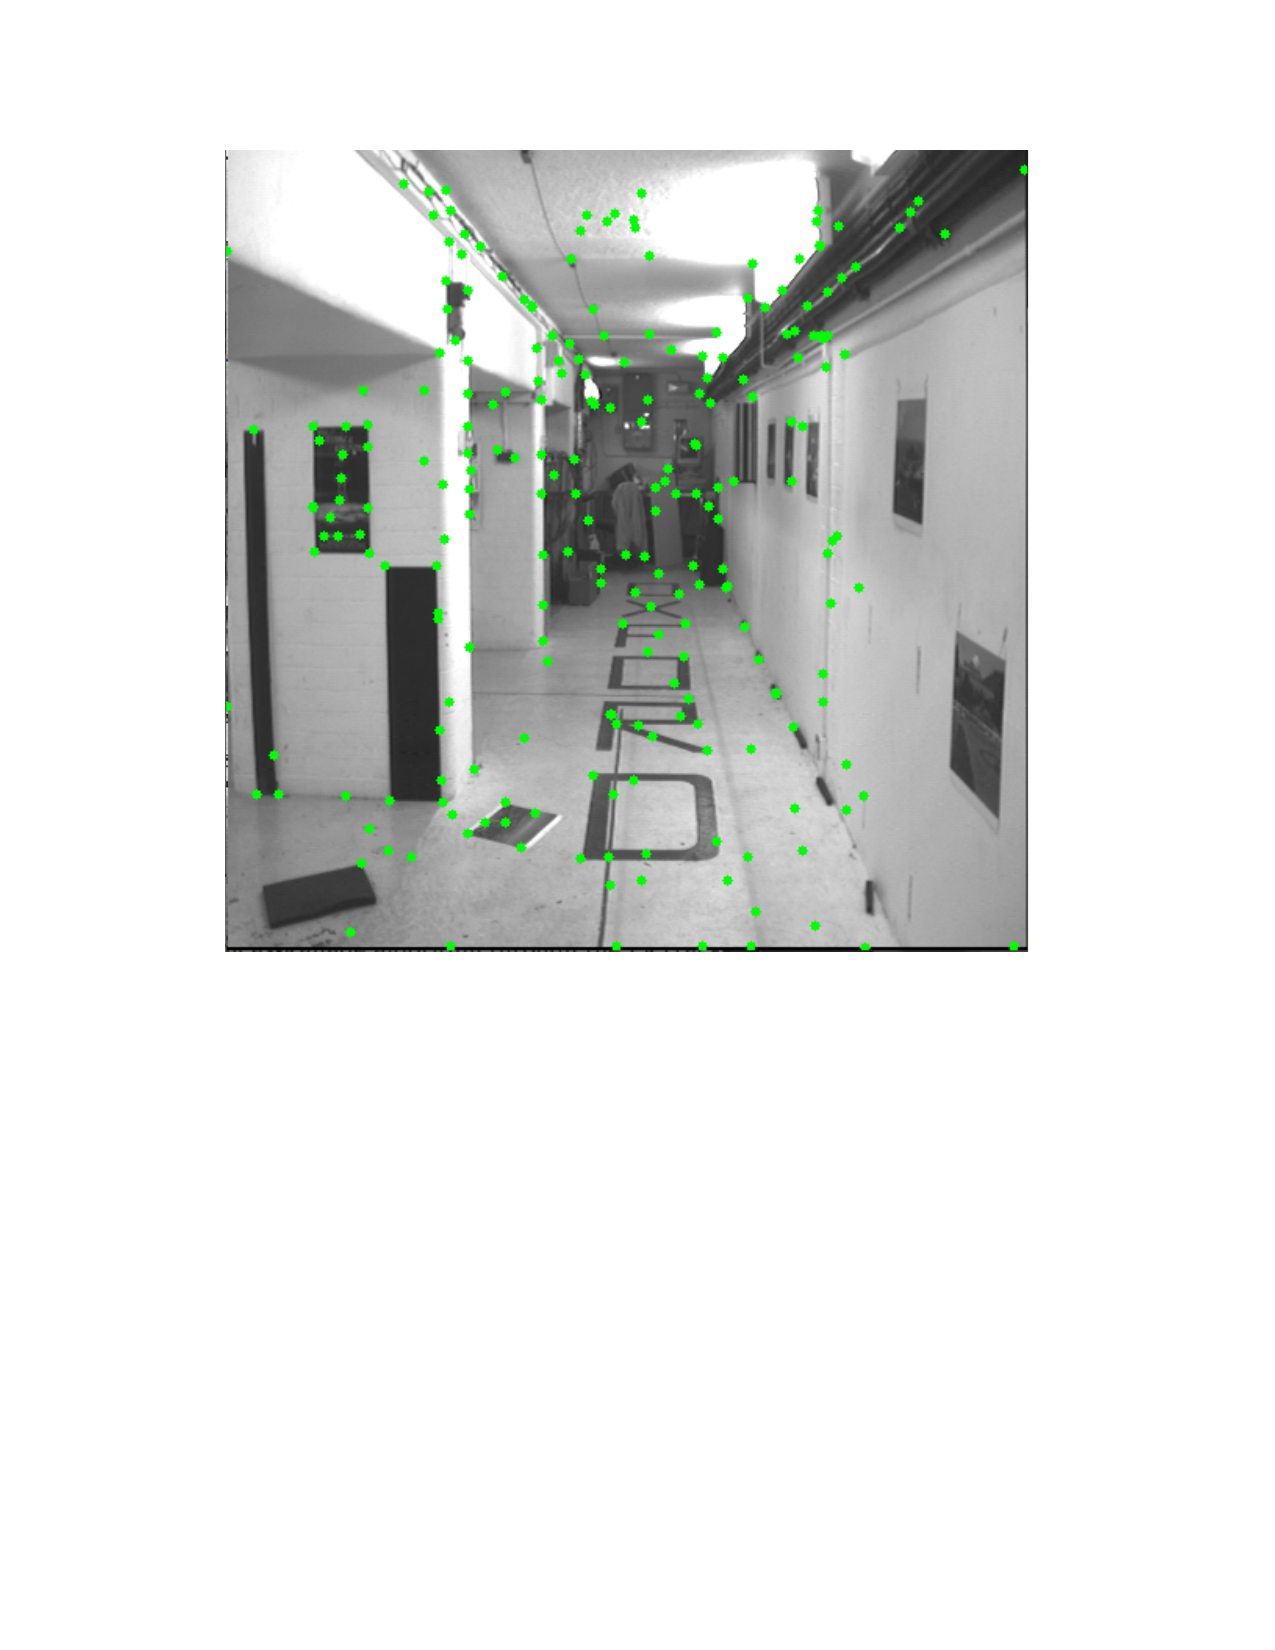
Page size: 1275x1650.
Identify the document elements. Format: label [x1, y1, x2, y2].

picture [225, 150, 1029, 952]
